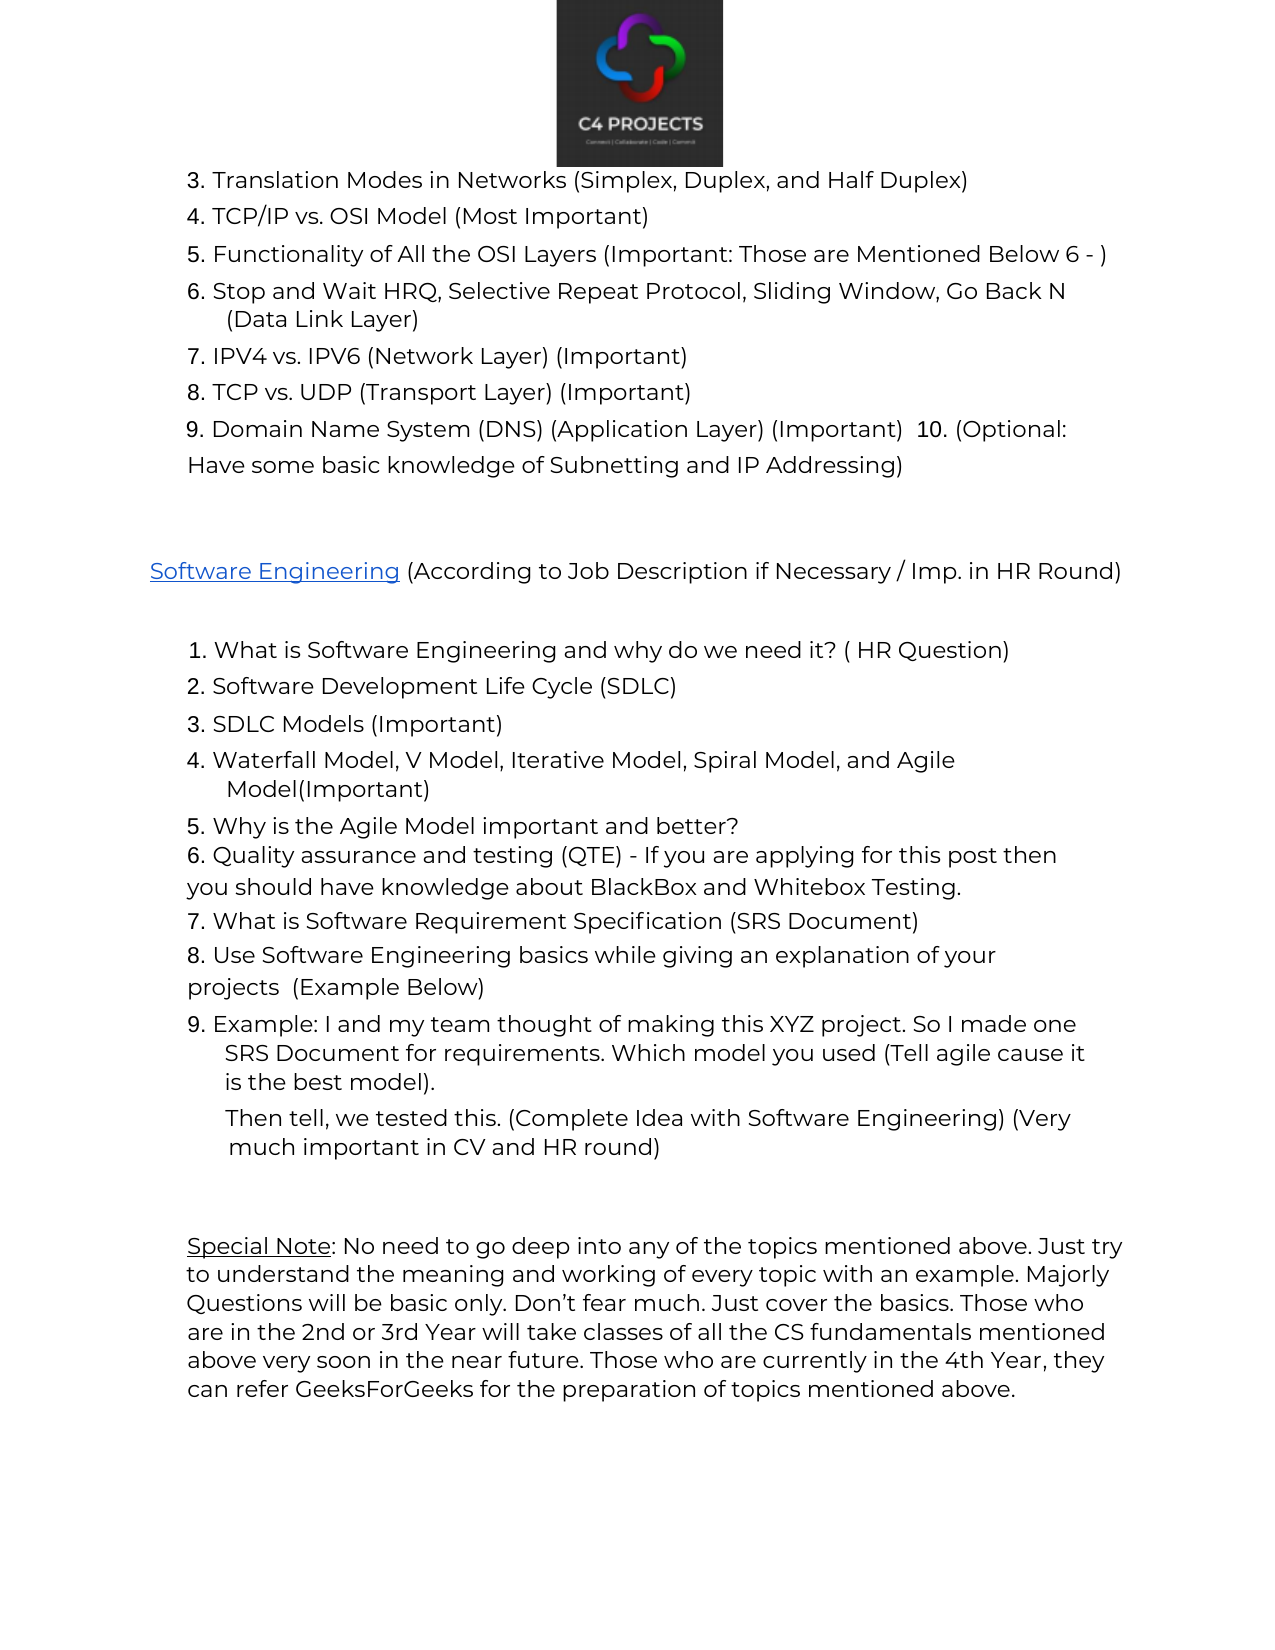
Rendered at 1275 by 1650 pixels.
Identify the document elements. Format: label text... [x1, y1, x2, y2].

text 8. TCP vs. UDP (Transport Layer) (Important) [187, 378, 1132, 406]
text Special Note: No need to go deep into any of the topics mentioned above. Just try to understand the meaning and working of every topic with an example. Majorly Questions will be basic only. Don’t fear much. Just cover the basics. Those who [186, 1232, 1130, 1317]
text Then tell, we tested this. (Complete Idea with Software Engineering) (Very much important in CV and HR round) [225, 1105, 1087, 1161]
text are in the 2nd or 3rd Year will take classes of all the CS fundamentals mentioned above very soon in the near future. Those who are currently in the 4th Year, they can refer GeeksForGeeks for the preparation of topics mentioned above. [187, 1318, 1123, 1403]
text 6. Stop and Wait HRQ, Selective Repeat Protocol, Sliding Window, Go Back N (Data Link Layer) [187, 277, 1115, 333]
text 9. Domain Name System (DNS) (Application Layer) (Important) 10. (Optional: Have some basic knowledge of Subnetting and IP Addressing) [186, 415, 1091, 479]
text 6. Quality assurance and testing (QTE) - If you are applying for this post then you should have knowledge about BlackBox and Whitebox Testing. [187, 841, 1092, 901]
text 9. Example: I and my team thought of making this XYZ project. So I made one SRS Document for requirements. Which model you used (Tell agile cause it is the best model). [187, 1010, 1106, 1096]
text 4. Waterfall Model, V Model, Iterative Model, Spiral Model, and Agile Model(Important) [187, 747, 993, 803]
text 1. What is Software Engineering and why do we need it? ( HR Question) 2. Software Development Life Cycle (SDLC) [187, 636, 1038, 700]
text 7. IPV4 vs. IPV6 (Network Layer) (Important) [187, 342, 1132, 370]
text 3. SDLC Models (Important) [187, 710, 1132, 738]
text 5. Functionality of All the OSI Layers (Important: Those are Mentioned Below 6 - ) [187, 240, 1120, 268]
picture [556, 0, 724, 167]
text 8. Use Software Engineering basics while giving an explanation of your projects (Example Below) [187, 941, 1092, 1001]
text 5. Why is the Agile Model important and better? [187, 812, 1132, 840]
text 3. Translation Modes in Networks (Simplex, Duplex, and Half Duplex) 4. TCP/IP vs. OSI Model (Most Important) [187, 166, 999, 230]
text Software Engineering (According to Job Description if Necessary / Imp. in HR Round) [149, 557, 1126, 585]
text 7. What is Software Requirement Specification (SRS Document) [187, 907, 1092, 935]
